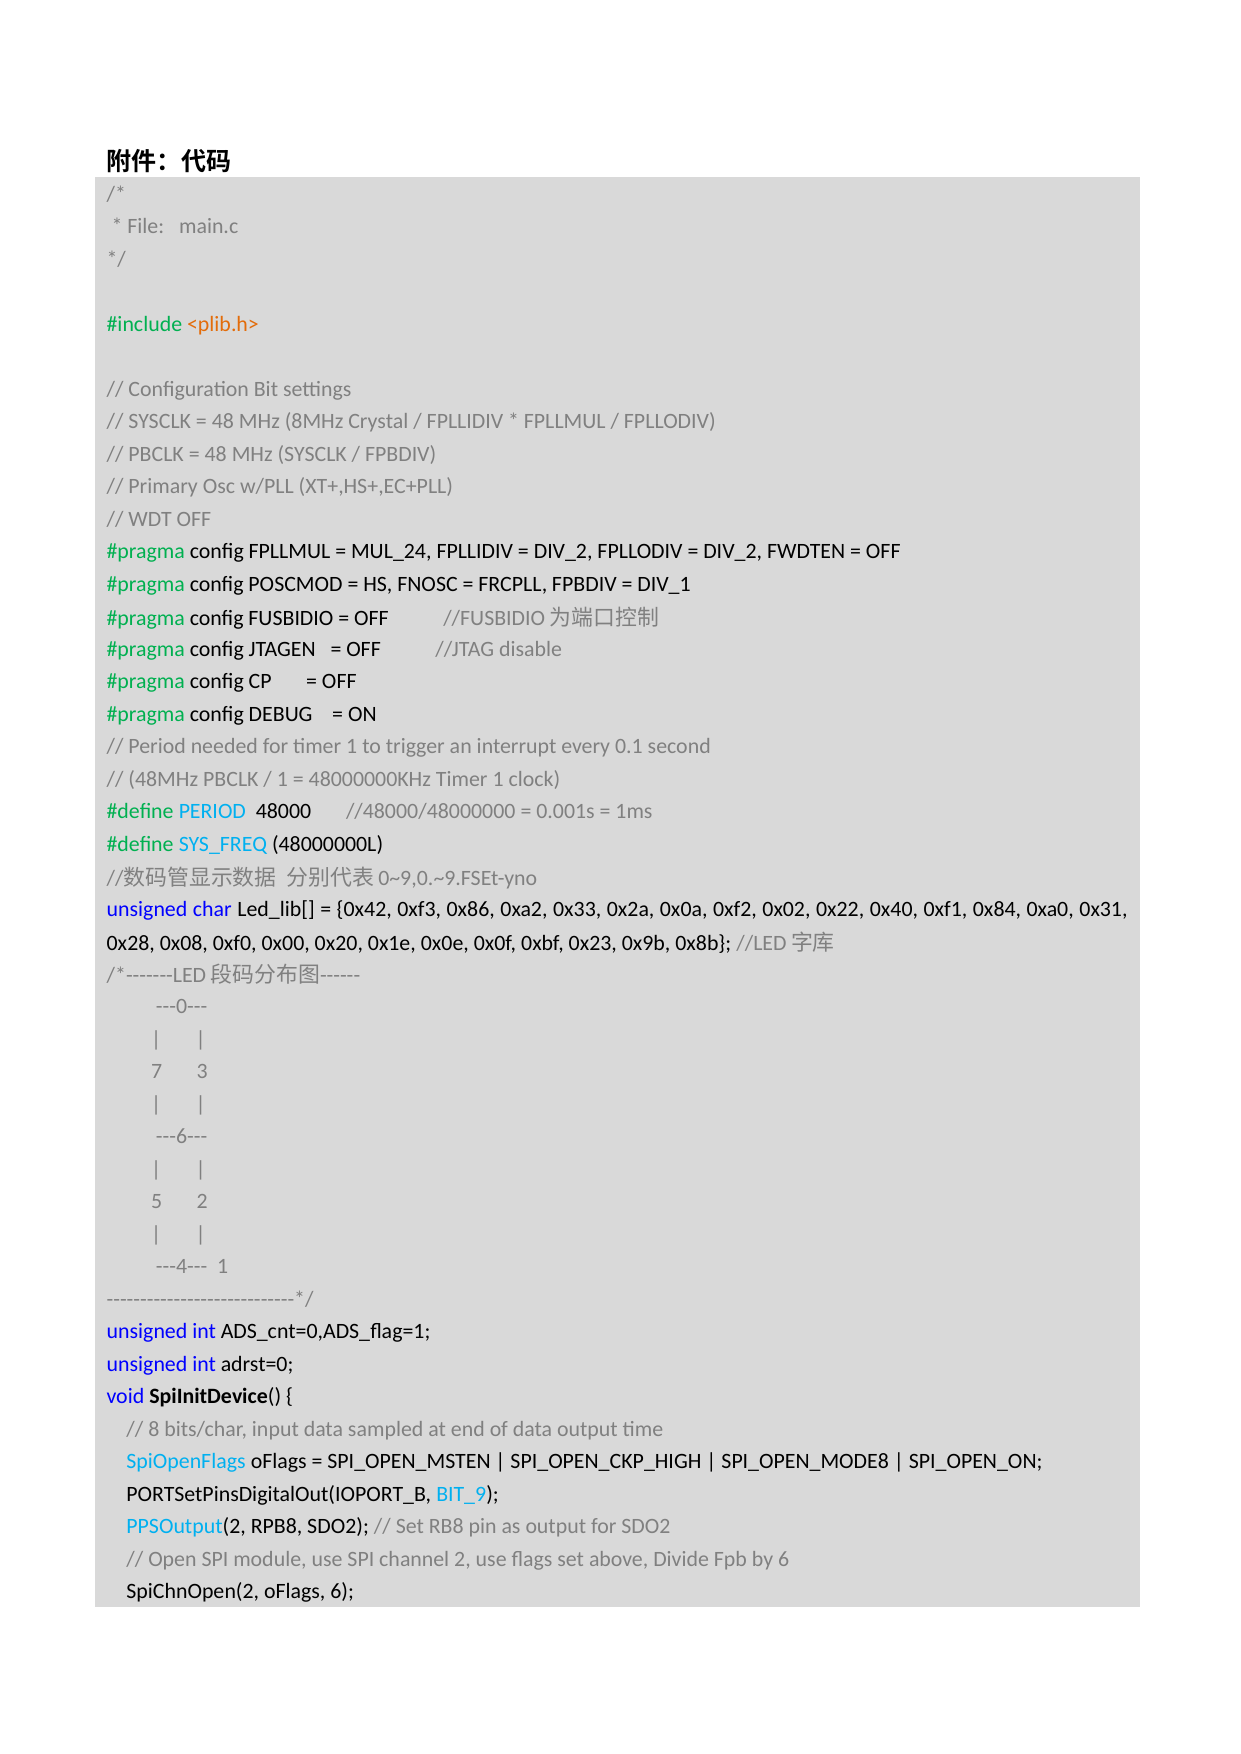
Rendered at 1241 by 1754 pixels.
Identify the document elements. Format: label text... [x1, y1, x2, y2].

subtitle 附件：代码 [106, 146, 1134, 177]
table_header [95, 177, 1140, 1607]
